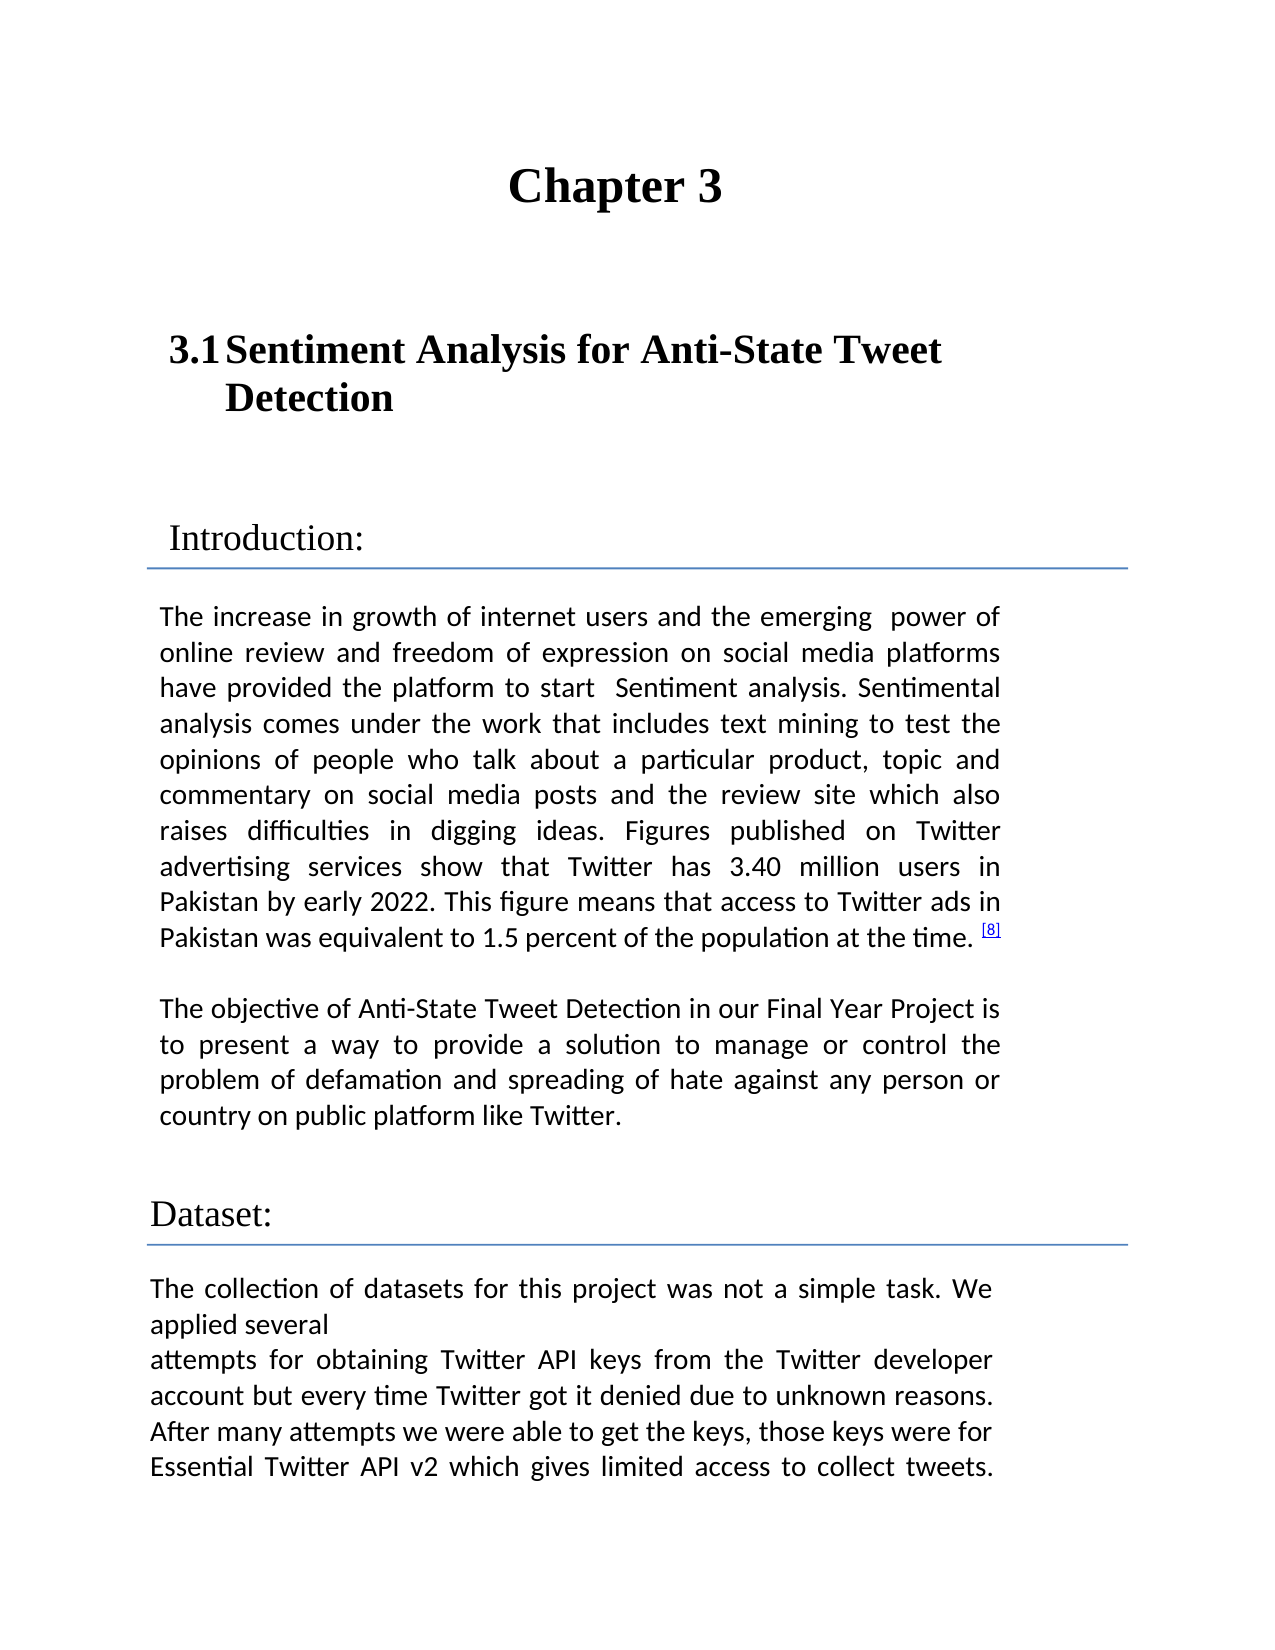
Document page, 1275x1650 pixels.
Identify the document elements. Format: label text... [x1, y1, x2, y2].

subtitle Introduction: [169, 515, 1134, 558]
subtitle Chapter 3 [357, 156, 912, 213]
text The increase in growth of internet users and the emerging power of online review and freedom of expression on social media platforms have provided the platform to start Sentiment analysis. Sentimental analysis comes under the work that includes text mining to test the opinions of people who talk about a particular product, topic and commentary on social media posts and the review site which also raises difficulties in digging ideas. Figures published on Twitter advertising services show that Twitter has 3.40 million users in Pakistan by early 2022. This figure means that access to Twitter ads in Pakistan was equivalent to 1.5 percent of the population at the time. [8] [159, 598, 1002, 954]
subtitle Dataset: [150, 1192, 1134, 1235]
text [150, 1341, 995, 1484]
text The objective of Anti-State Tweet Detection in our Final Year Project is to present a way to provide a solution to manage or control the problem of defamation and spreading of hate against any person or country on public platform like Twitter. [159, 990, 1002, 1133]
subtitle Detection [225, 373, 1134, 421]
text The collection of datasets for this project was not a simple task. We applied several [150, 1270, 994, 1341]
subtitle Sentiment Analysis for Anti-State Tweet [169, 325, 1134, 373]
